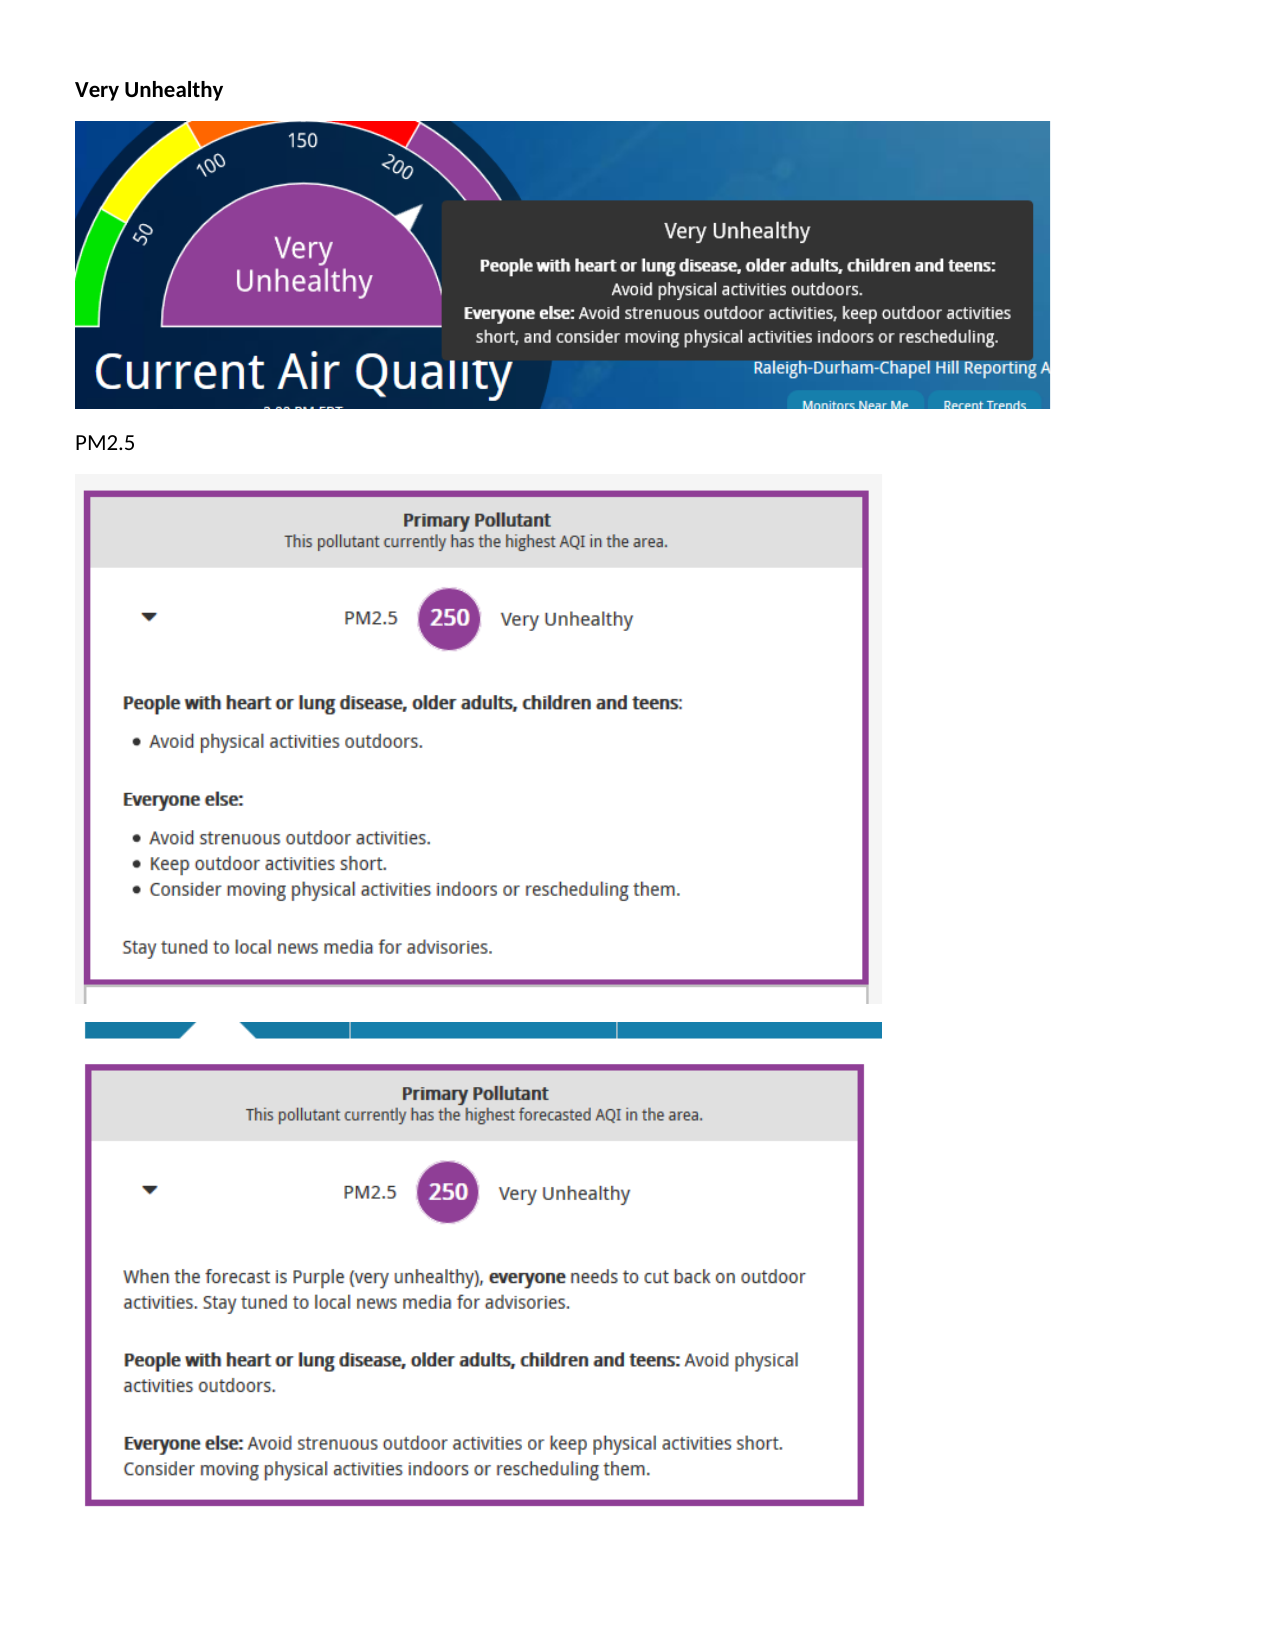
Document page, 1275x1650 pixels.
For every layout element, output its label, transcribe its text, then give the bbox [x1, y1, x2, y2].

picture [75, 1022, 882, 1519]
picture [75, 121, 1050, 409]
text PM2.5 [75, 428, 1200, 456]
picture [75, 474, 883, 1004]
text Very Unhealthy [75, 75, 1200, 103]
